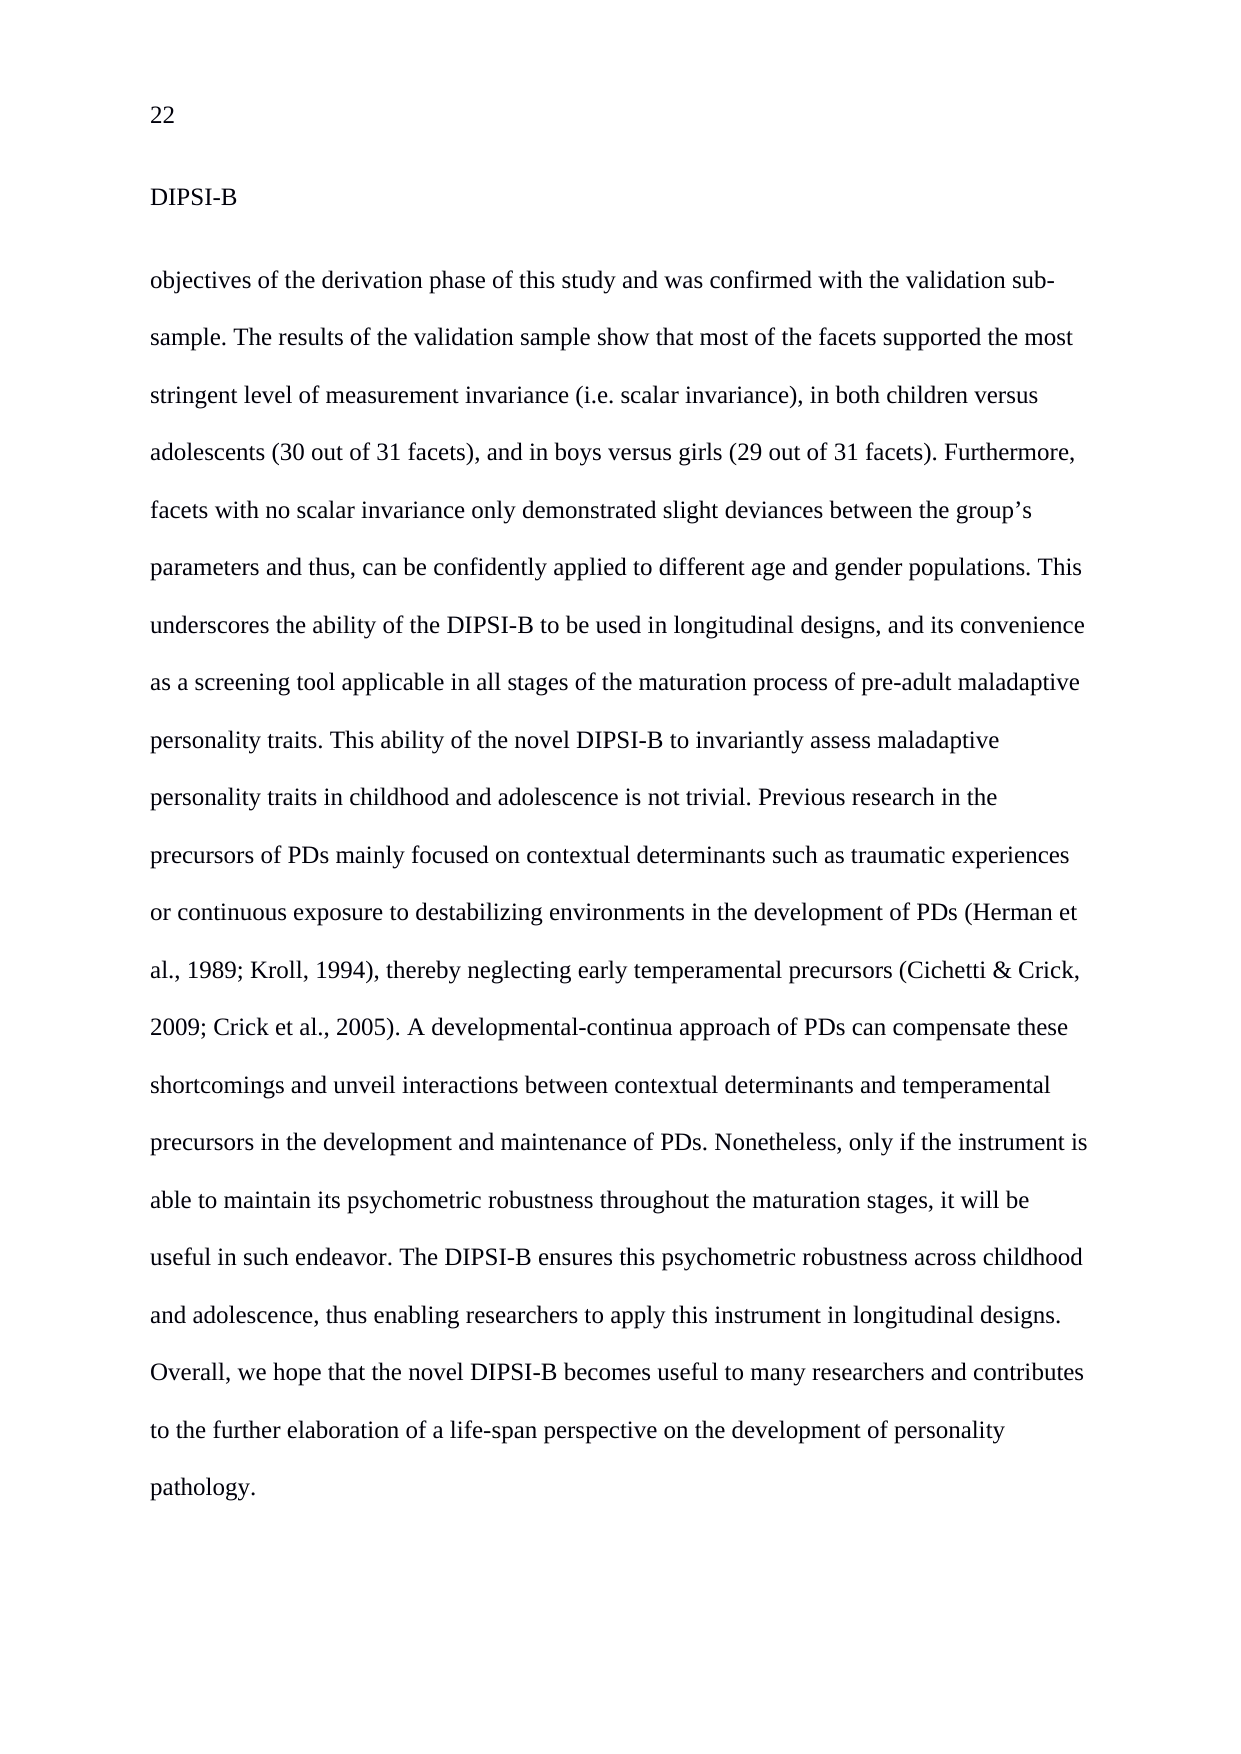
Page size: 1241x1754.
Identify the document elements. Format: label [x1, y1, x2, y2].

text [150, 265, 1090, 1501]
